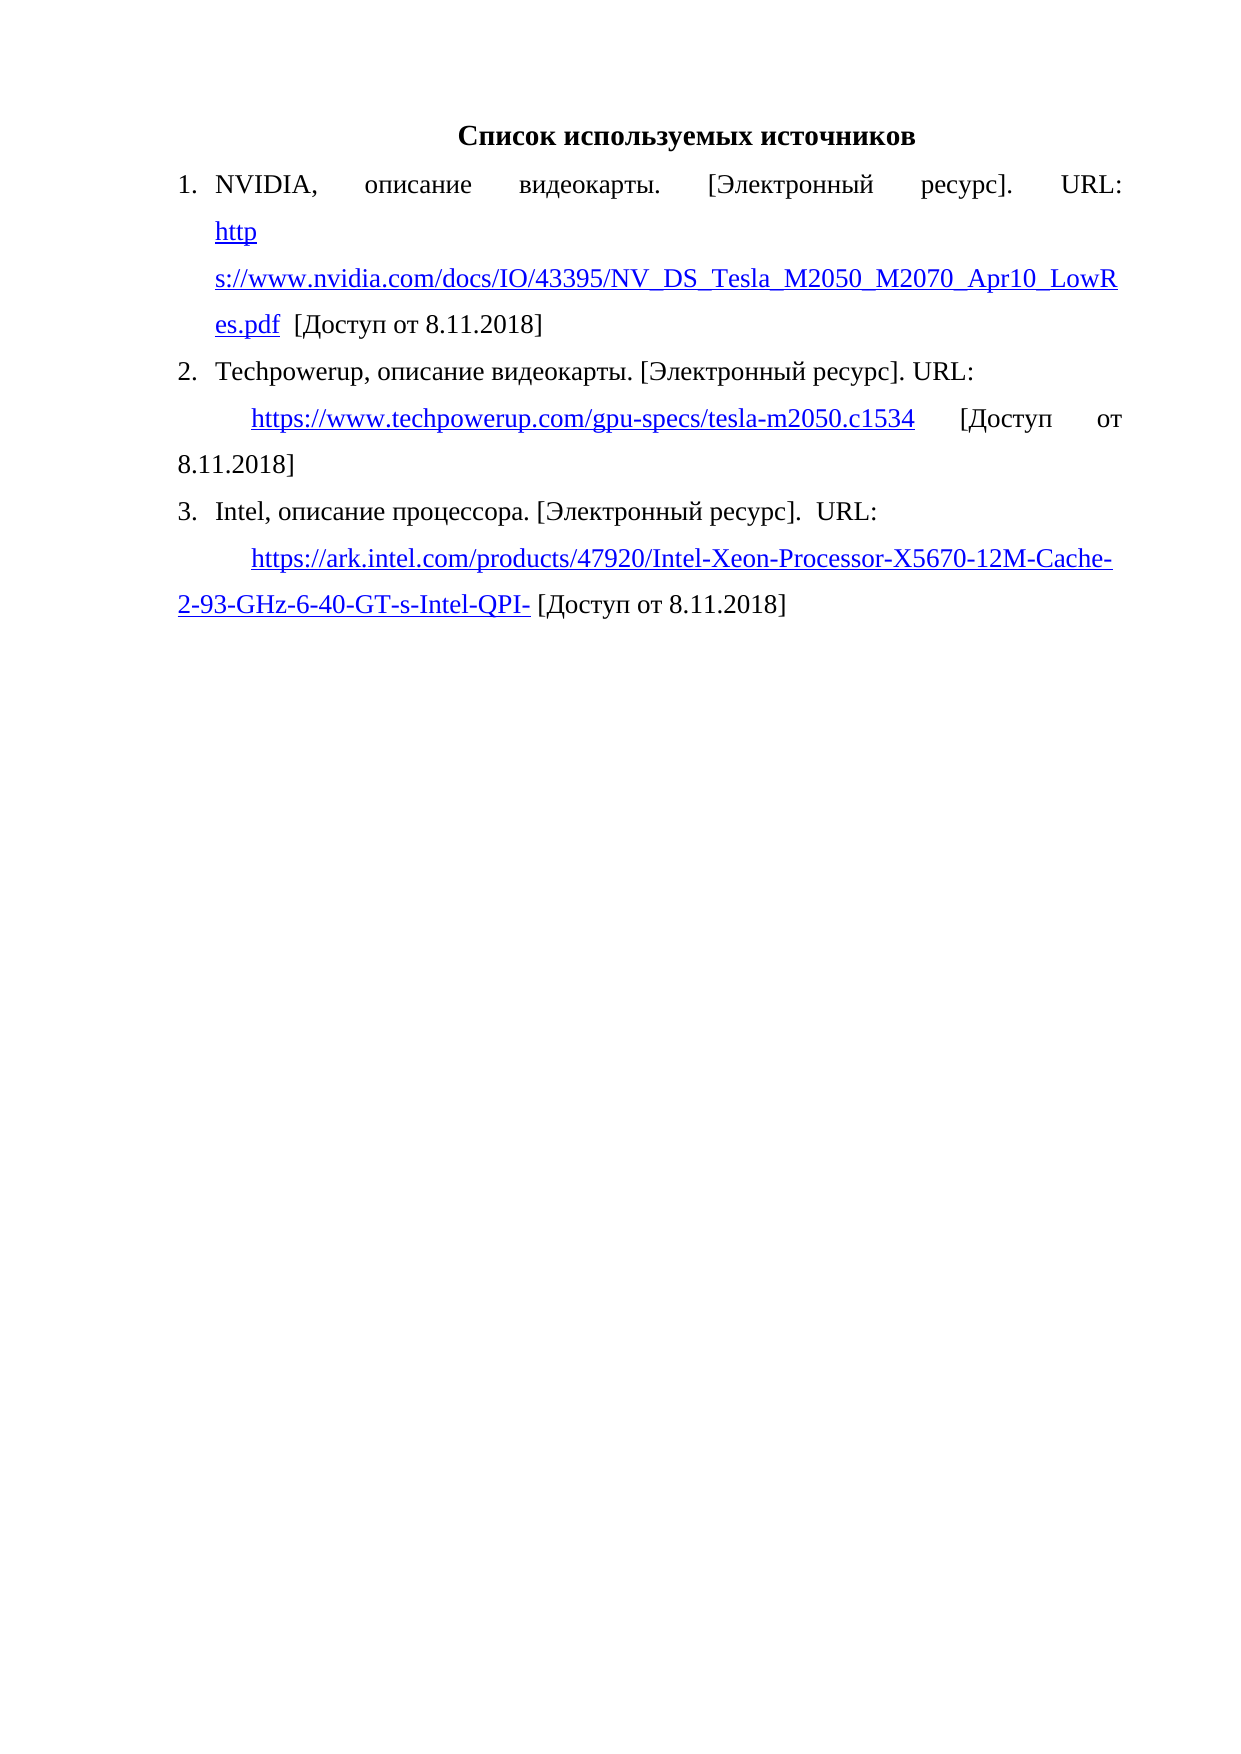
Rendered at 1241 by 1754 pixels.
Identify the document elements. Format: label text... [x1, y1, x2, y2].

list Intel, описание процессора. [Электронный ресурс]. URL: [177, 495, 1122, 526]
list https://www.techpowerup.com/gpu-specs/tesla-m2050.c1534 [Доступ от 8.11.2018] [177, 402, 1122, 479]
list NVIDIA, описание видеокарты. [Электронный ресурс]. URL: https://www.nvidia.com/docs/IO/43395/NV_DS_Tesla_M2050_M2070_Apr10_LowRes.pdf [Доступ от 8.11.2018] [177, 168, 1122, 339]
text https://ark.intel.com/products/47920/Intel-Xeon-Processor-X5670-12M-Cache-2-93-GHz-6-40-GT-s-Intel-QPI- [Доступ от 8.11.2018] [177, 542, 1122, 619]
text Список используемых источников [177, 118, 1122, 152]
list Techpowerup, описание видеокарты. [Электронный ресурс]. URL: [177, 355, 1122, 386]
